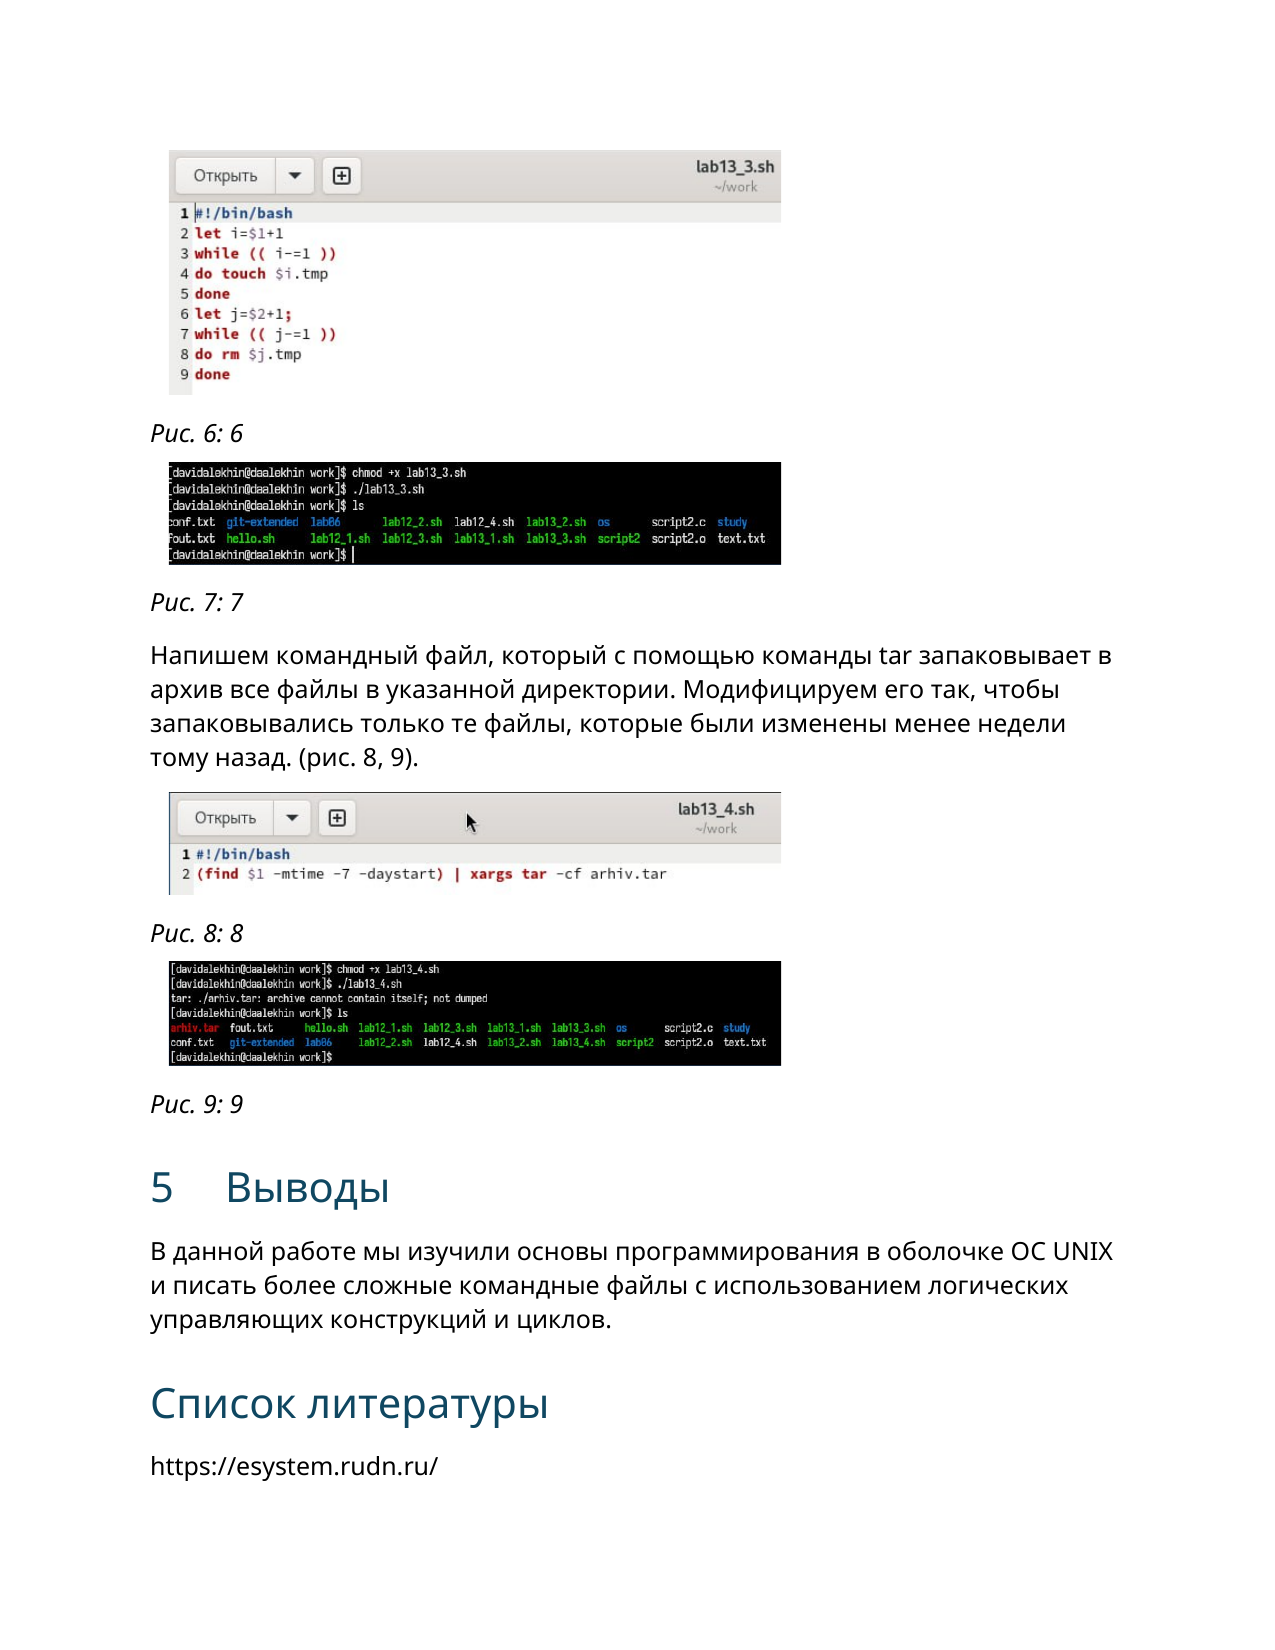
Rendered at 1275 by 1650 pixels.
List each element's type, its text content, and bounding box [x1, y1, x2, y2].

subtitle Список литературы [150, 1373, 1125, 1430]
text В данной работе мы изучили основы программирования в оболочке ОС UNIX и писать более сложные командные файлы с использованием логических управляющих конструкций и циклов. [150, 1234, 1125, 1336]
text Напишем командный файл, который с помощью команды tar запаковывает в архив все файлы в указанной директории. Модифицируем его так, чтобы запаковывались только те файлы, которые были изменены менее недели тому назад. (рис. 8, 9). [150, 638, 1125, 774]
picture [168, 792, 782, 895]
subtitle 5 Выводы [150, 1158, 1125, 1215]
text Рис. 6: 6 [150, 415, 1125, 449]
text Рис. 8: 8 [150, 915, 1125, 949]
text Рис. 7: 7 [150, 585, 1125, 619]
picture [168, 150, 782, 395]
picture [168, 462, 782, 565]
text Рис. 9: 9 [150, 1087, 1125, 1121]
text https://esystem.rudn.ru/ [150, 1449, 1125, 1483]
picture [168, 961, 782, 1066]
